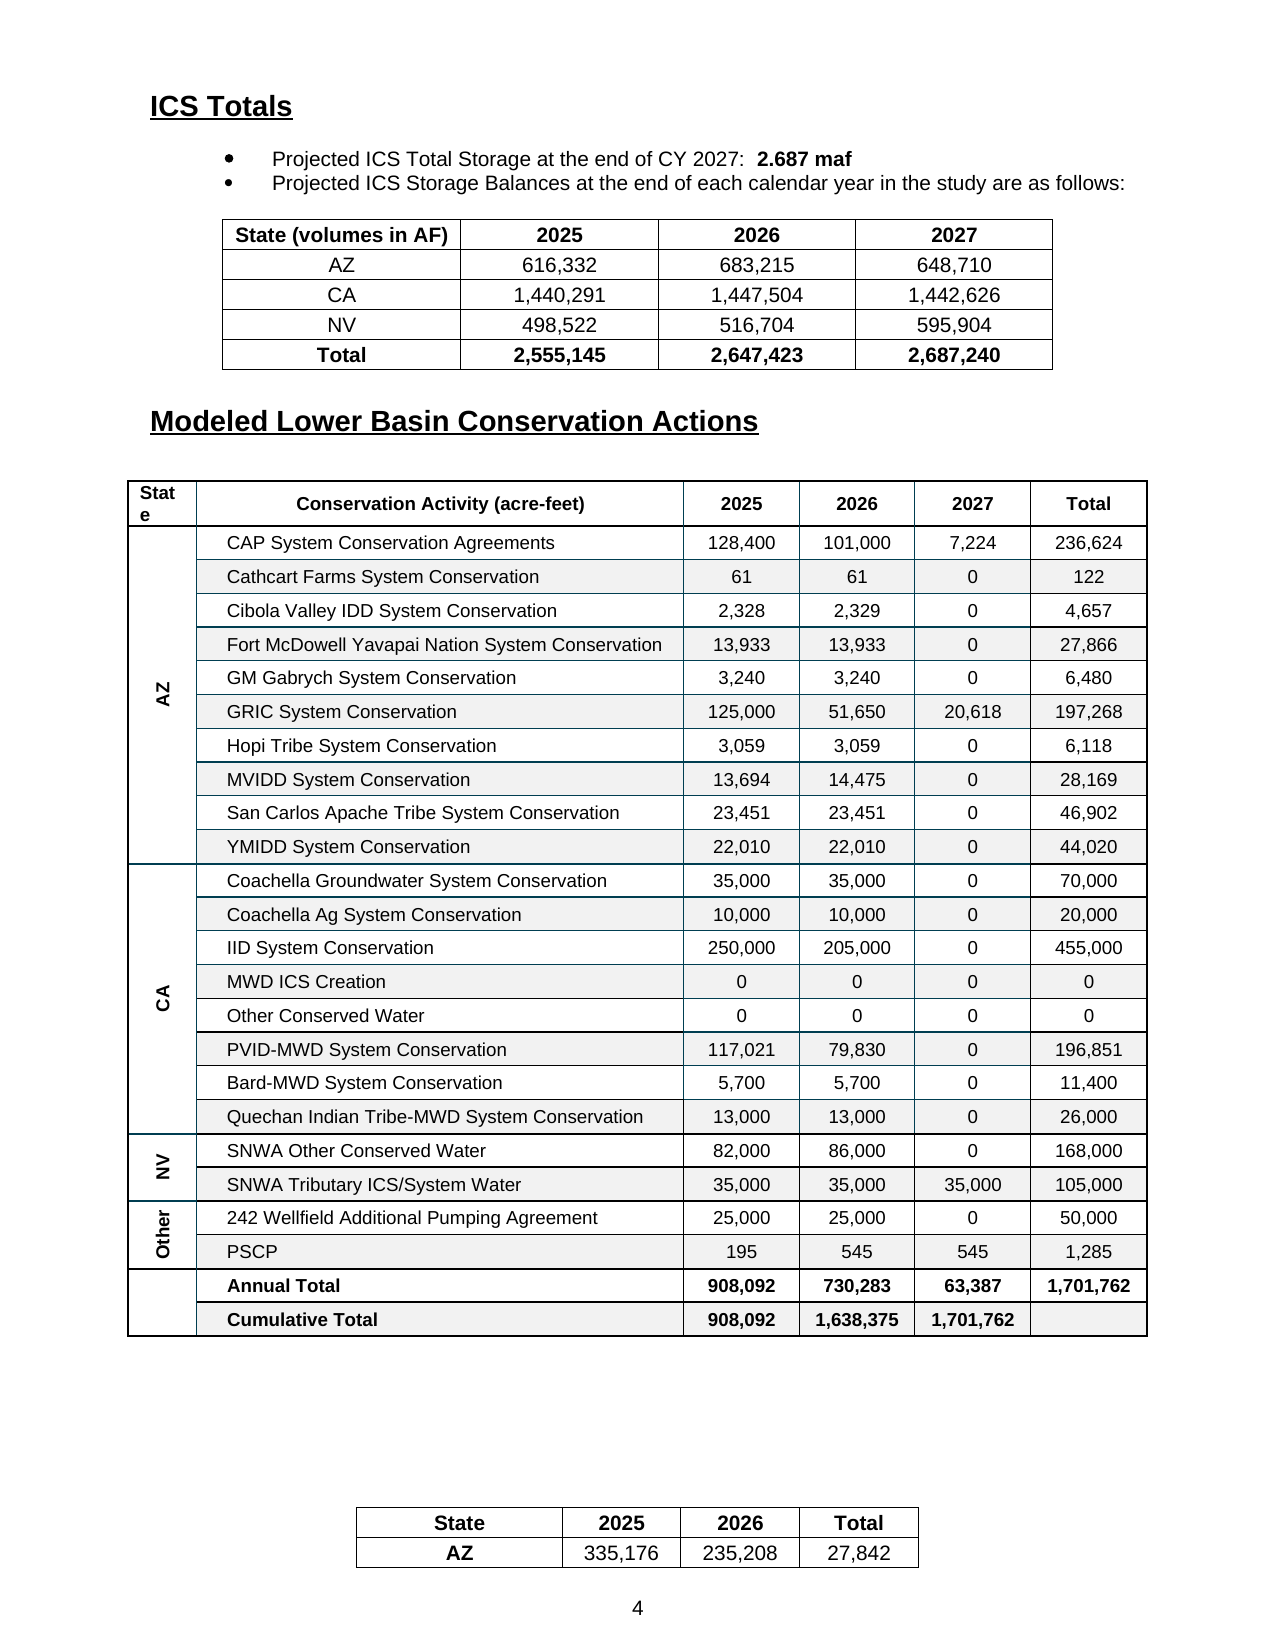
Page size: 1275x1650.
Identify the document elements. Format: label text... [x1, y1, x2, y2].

table_cell SNWA Tributary ICS/System Water [197, 1168, 683, 1200]
table_cell Total [223, 340, 460, 369]
table_cell 2,687,240 [856, 340, 1052, 369]
table_cell 3,059 [800, 729, 914, 761]
table_cell 0 [915, 1033, 1030, 1065]
table_cell 197,268 [1031, 695, 1146, 728]
table_cell 35,000 [915, 1168, 1030, 1200]
table_cell 0 [800, 999, 914, 1031]
table_cell 3,240 [684, 661, 799, 694]
subtitle ICS Totals [150, 89, 1200, 123]
table_cell Annual Total [197, 1270, 683, 1301]
table_cell 0 [915, 999, 1030, 1031]
table_cell 0 [1031, 999, 1146, 1031]
table_cell 0 [915, 898, 1030, 930]
table_cell 35,000 [800, 1168, 914, 1200]
table_cell Cathcart Farms System Conservation [197, 560, 683, 593]
table_cell 235,208 [681, 1538, 799, 1567]
table_cell 117,021 [684, 1033, 799, 1065]
table_cell 63,387 [915, 1270, 1030, 1301]
table_cell San Carlos Apache Tribe System Conservation [197, 796, 683, 829]
table_header Total [800, 1508, 918, 1537]
table_cell 0 [915, 763, 1030, 795]
table_cell 0 [915, 560, 1030, 593]
table_cell [129, 1270, 196, 1335]
table_cell GM Gabrych System Conservation [197, 661, 683, 694]
table_cell Cibola Valley IDD System Conservation [197, 594, 683, 626]
table_cell 27,866 [1031, 628, 1146, 660]
table_cell 5,700 [800, 1066, 914, 1099]
table_cell 44,020 [1031, 830, 1146, 863]
table_cell 7,224 [915, 527, 1030, 559]
table_cell 1,442,626 [856, 280, 1052, 309]
table_cell 648,710 [856, 250, 1052, 279]
table_cell 22,010 [684, 830, 799, 863]
table_cell 195 [684, 1235, 799, 1268]
table_cell 1,701,762 [915, 1303, 1030, 1335]
table_cell 46,902 [1031, 796, 1146, 829]
table_cell Bard-MWD System Conservation [197, 1066, 683, 1099]
table_cell 82,000 [684, 1135, 799, 1166]
table_cell 61 [684, 560, 799, 593]
table_cell 105,000 [1031, 1168, 1146, 1200]
table_cell 5,700 [684, 1066, 799, 1099]
table_header 2027 [915, 482, 1030, 525]
table_cell 0 [915, 729, 1030, 761]
table_cell Fort McDowell Yavapai Nation System Conservation [197, 628, 683, 660]
table_cell 683,215 [659, 250, 855, 279]
table_cell IID System Conservation [197, 931, 683, 964]
table_cell MVIDD System Conservation [197, 763, 683, 795]
table_cell NV [129, 1135, 196, 1200]
table_cell 13,933 [800, 628, 914, 660]
table_cell 14,475 [800, 763, 914, 795]
table_cell 27,842 [800, 1538, 918, 1567]
table_cell 0 [915, 1100, 1030, 1133]
table_cell 0 [915, 1202, 1030, 1234]
table_cell 908,092 [684, 1270, 799, 1301]
table_cell 196,851 [1031, 1033, 1146, 1065]
table_cell GRIC System Conservation [197, 695, 683, 728]
table_cell 25,000 [800, 1202, 914, 1234]
table_cell 25,000 [684, 1202, 799, 1234]
table_cell Other [129, 1202, 196, 1268]
table_cell PSCP [197, 1235, 683, 1268]
table_cell 498,522 [461, 310, 658, 339]
table_header 2025 [684, 482, 799, 525]
table_cell 20,000 [1031, 898, 1146, 930]
table_cell 128,400 [684, 527, 799, 559]
table_header 2026 [659, 220, 855, 249]
table_cell 1,447,504 [659, 280, 855, 309]
table_cell 236,624 [1031, 527, 1146, 559]
table_cell 79,830 [800, 1033, 914, 1065]
table_header 2026 [681, 1508, 799, 1537]
table_cell 0 [915, 628, 1030, 660]
table_cell 3,059 [684, 729, 799, 761]
table_cell 86,000 [800, 1135, 914, 1166]
table_cell 242 Wellfield Additional Pumping Agreement [197, 1202, 683, 1234]
table_cell 50,000 [1031, 1202, 1146, 1234]
table_cell 101,000 [800, 527, 914, 559]
table_cell 0 [915, 594, 1030, 626]
table_cell 545 [800, 1235, 914, 1268]
table_cell Hopi Tribe System Conservation [197, 729, 683, 761]
table_cell 168,000 [1031, 1135, 1146, 1166]
table_header 2026 [800, 482, 914, 525]
table_cell 3,240 [800, 661, 914, 694]
table_cell 22,010 [800, 830, 914, 863]
table_cell 595,904 [856, 310, 1052, 339]
table_cell CA [223, 280, 460, 309]
table_cell 0 [800, 965, 914, 998]
table_cell 70,000 [1031, 865, 1146, 896]
table_cell 0 [915, 865, 1030, 896]
list Projected ICS Storage Balances at the end of each calendar year in the study are as follows: [225, 171, 1200, 195]
table_cell 35,000 [684, 865, 799, 896]
table_header State [357, 1508, 562, 1537]
table_cell 250,000 [684, 931, 799, 964]
table_cell 61 [800, 560, 914, 593]
table_cell 205,000 [800, 931, 914, 964]
table_cell Cumulative Total [197, 1303, 683, 1335]
table_header 2025 [563, 1508, 680, 1537]
table_cell Coachella Ag System Conservation [197, 898, 683, 930]
table_cell 545 [915, 1235, 1030, 1268]
table_cell 0 [915, 931, 1030, 964]
table_cell 0 [684, 965, 799, 998]
table_cell 0 [684, 999, 799, 1031]
table_cell 2,328 [684, 594, 799, 626]
table_cell 6,118 [1031, 729, 1146, 761]
table_cell 2,647,423 [659, 340, 855, 369]
table_cell 11,400 [1031, 1066, 1146, 1099]
table_cell 4,657 [1031, 594, 1146, 626]
table_cell 0 [915, 1135, 1030, 1166]
table_cell 28,169 [1031, 763, 1146, 795]
table_cell 0 [915, 796, 1030, 829]
table_cell 0 [915, 1066, 1030, 1099]
table_header Total [1031, 482, 1146, 525]
table_cell Quechan Indian Tribe-MWD System Conservation [197, 1100, 683, 1133]
table_cell Coachella Groundwater System Conservation [197, 865, 683, 896]
table_cell 335,176 [563, 1538, 680, 1567]
table_cell 13,933 [684, 628, 799, 660]
table_cell AZ [357, 1538, 562, 1567]
table_cell NV [223, 310, 460, 339]
table_cell 1,638,375 [800, 1303, 914, 1335]
table_cell 13,000 [800, 1100, 914, 1133]
table_cell 35,000 [684, 1168, 799, 1200]
table_cell 2,555,145 [461, 340, 658, 369]
table_cell YMIDD System Conservation [197, 830, 683, 863]
table_cell 10,000 [684, 898, 799, 930]
table_cell MWD ICS Creation [197, 965, 683, 998]
table_cell 616,332 [461, 250, 658, 279]
table_header 2025 [461, 220, 658, 249]
table_cell 35,000 [800, 865, 914, 896]
table_cell 0 [1031, 965, 1146, 998]
table_cell AZ [223, 250, 460, 279]
table_cell 26,000 [1031, 1100, 1146, 1133]
table_cell Other Conserved Water [197, 999, 683, 1031]
table_cell CA [129, 865, 196, 1133]
table_header Conservation Activity (acre-feet) [197, 482, 683, 525]
table_cell SNWA Other Conserved Water [197, 1135, 683, 1166]
table_cell 23,451 [800, 796, 914, 829]
table_cell 1,701,762 [1031, 1270, 1146, 1301]
table_cell 516,704 [659, 310, 855, 339]
list Projected ICS Total Storage at the end of CY 2027: 2.687 maf [225, 147, 1200, 171]
table_cell 0 [915, 830, 1030, 863]
table_cell 6,480 [1031, 661, 1146, 694]
table_header State (volumes in AF) [223, 220, 460, 249]
subtitle Modeled Lower Basin Conservation Actions [150, 404, 1200, 437]
table_cell 0 [915, 965, 1030, 998]
table_cell 13,694 [684, 763, 799, 795]
table_cell 13,000 [684, 1100, 799, 1133]
table_cell PVID-MWD System Conservation [197, 1033, 683, 1065]
table_header 2027 [856, 220, 1052, 249]
table_cell 125,000 [684, 695, 799, 728]
table_cell 455,000 [1031, 931, 1146, 964]
table_cell 0 [915, 661, 1030, 694]
table_cell 51,650 [800, 695, 914, 728]
table_cell AZ [129, 527, 196, 863]
table_cell 23,451 [684, 796, 799, 829]
table_cell [1031, 1303, 1146, 1335]
table_cell 730,283 [800, 1270, 914, 1301]
table_cell 2,329 [800, 594, 914, 626]
table_cell 1,440,291 [461, 280, 658, 309]
table_cell 908,092 [684, 1303, 799, 1335]
table_cell 20,618 [915, 695, 1030, 728]
table_cell 122 [1031, 560, 1146, 593]
table_cell CAP System Conservation Agreements [197, 527, 683, 559]
table_cell 1,285 [1031, 1235, 1146, 1268]
table_cell 10,000 [800, 898, 914, 930]
table_header State [129, 482, 196, 525]
